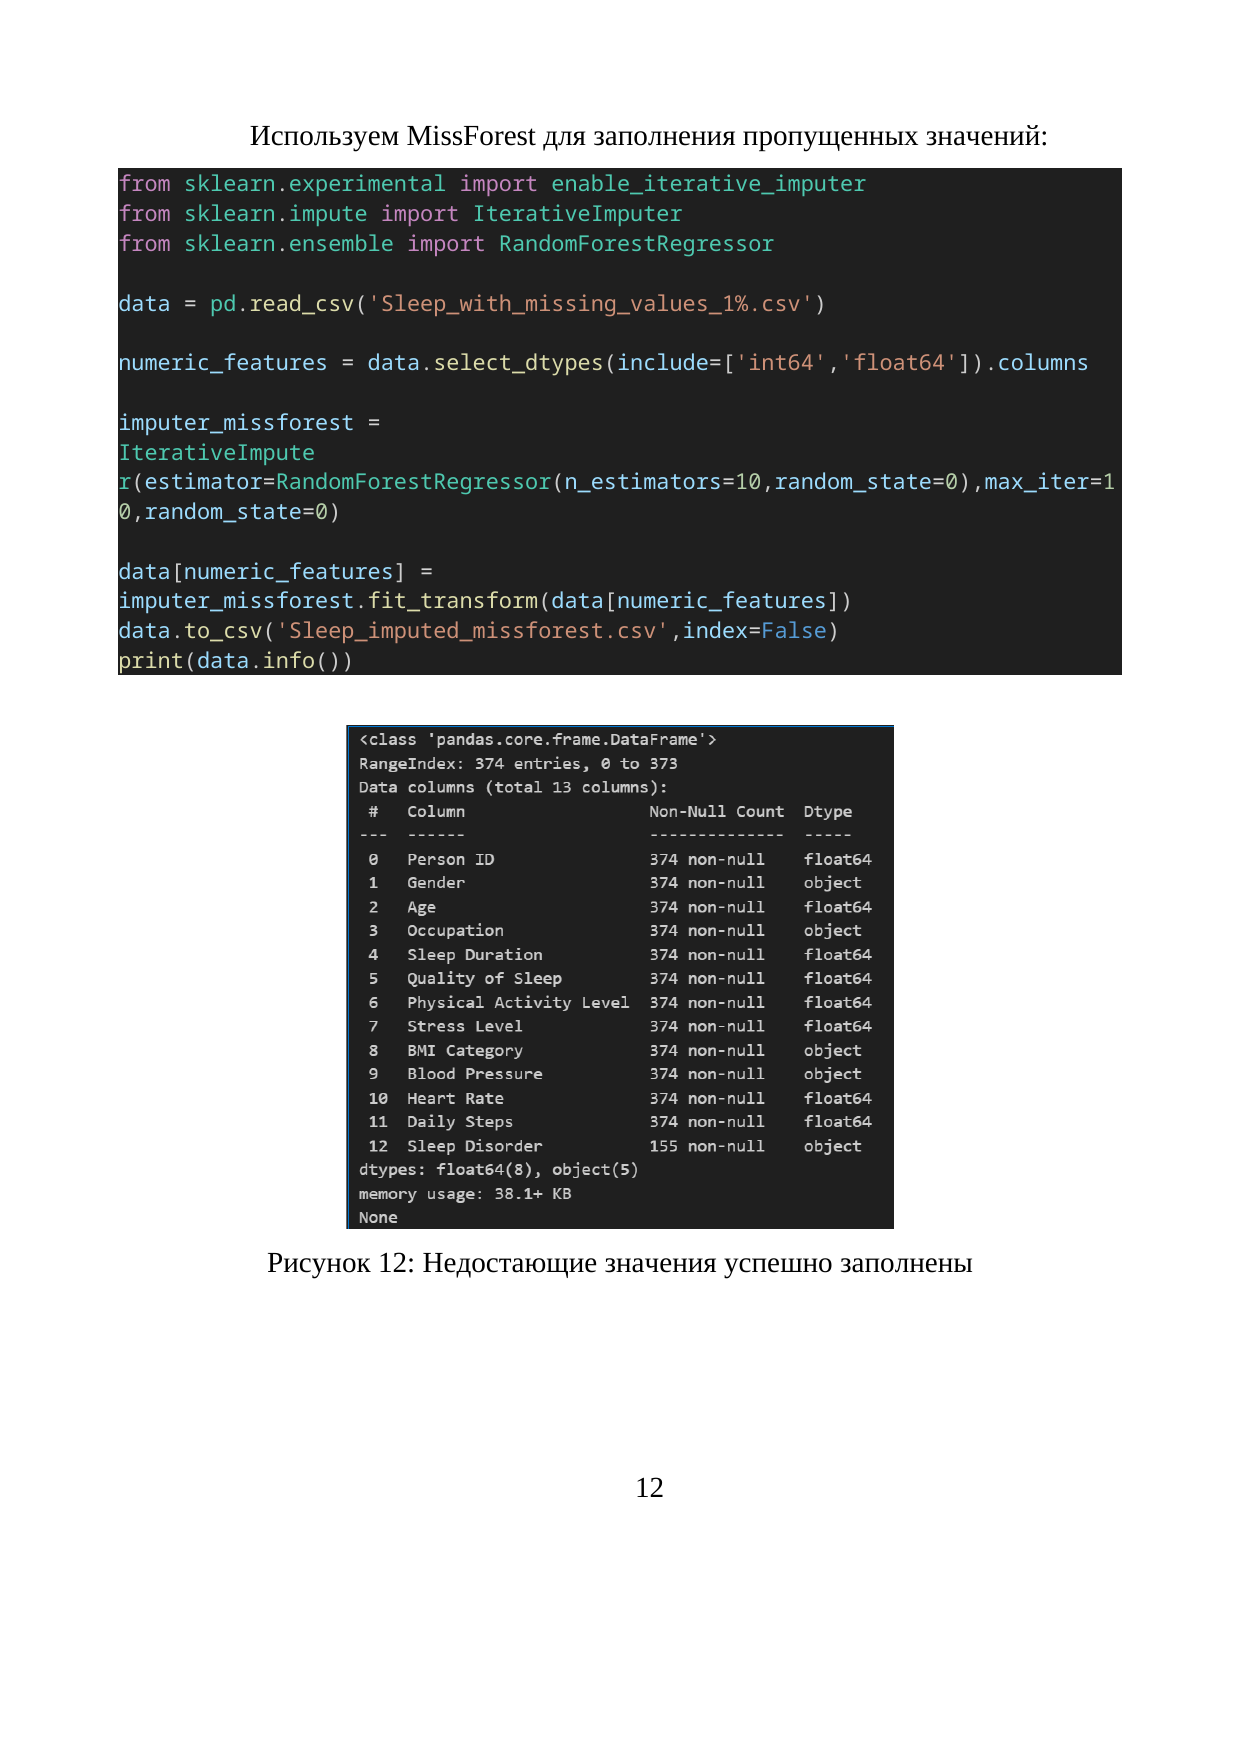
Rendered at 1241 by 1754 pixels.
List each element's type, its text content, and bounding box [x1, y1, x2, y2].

text data[numeric_features] = imputer_missforest.fit_transform(data[numeric_features]) [118, 556, 1122, 615]
text data = pd.read_csv('Sleep_with_missing_values_1%.csv') [118, 288, 1122, 317]
text data.to_csv('Sleep_imputed_missforest.csv',index=False) [118, 615, 1122, 645]
text Рисунок 12: Недостающие значения успешно заполнены [118, 1245, 1122, 1279]
text print(data.info()) [118, 645, 1122, 675]
text from sklearn.ensemble import RandomForestRegressor [118, 228, 1122, 258]
text Используем MissForest для заполнения пропущенных значений: [118, 118, 1122, 152]
text from sklearn.experimental import enable_iterative_imputer [118, 168, 1122, 198]
text numeric_features = data.select_dtypes(include=['int64','float64']).columns [118, 347, 1122, 377]
text from sklearn.impute import IterativeImputer [118, 198, 1122, 228]
text imputer_missforest = IterativeImputer(estimator=RandomForestRegressor(n_estimators=10,random_state=0),max_iter=10,random_state=0) [118, 407, 1122, 526]
picture [346, 725, 894, 1229]
